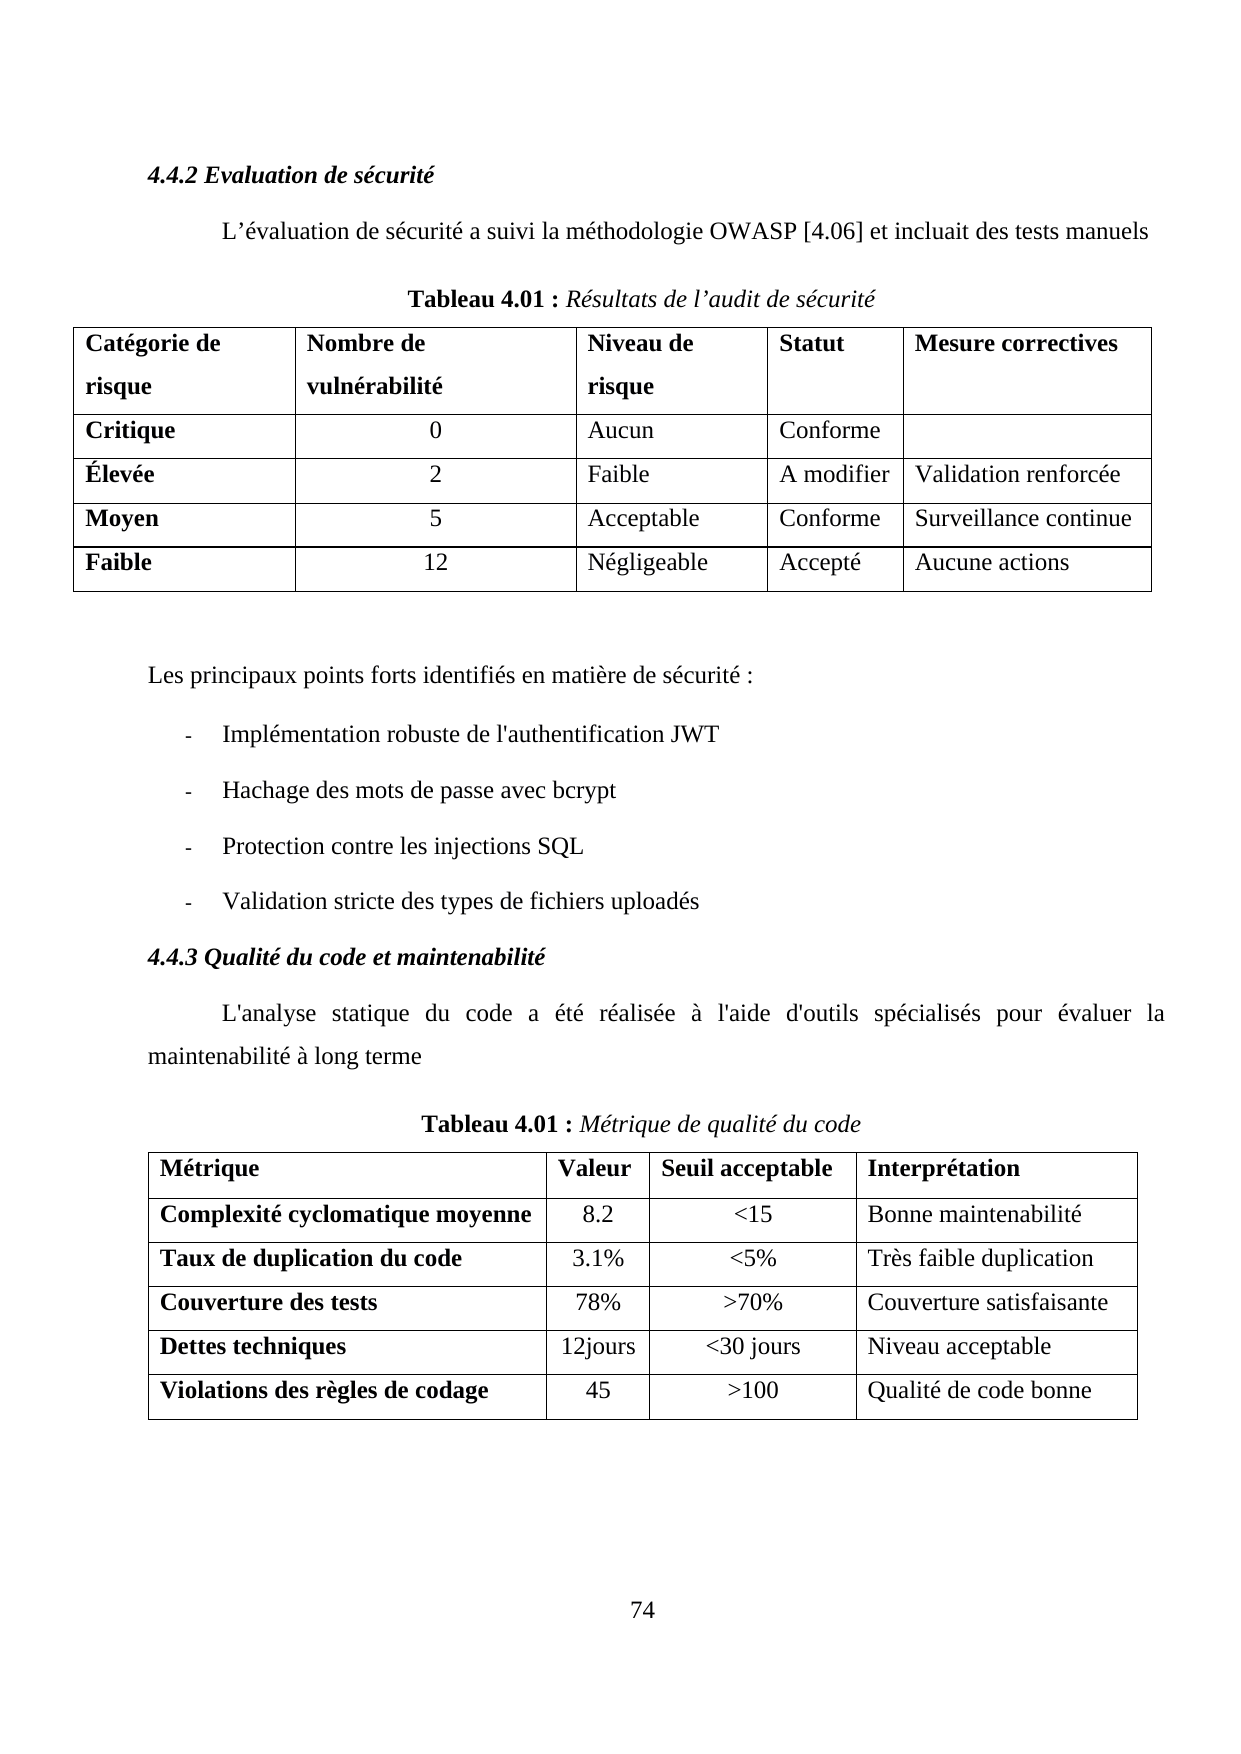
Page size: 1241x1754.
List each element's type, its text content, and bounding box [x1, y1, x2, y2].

list Protection contre les injections SQL [185, 831, 1137, 859]
table_cell 5 [296, 504, 576, 546]
list L'analyse statique du code a été réalisée à l'aide d'outils spécialisés pour évaluer la maintenabilité à long terme [148, 998, 1166, 1069]
table_cell Complexité cyclomatique moyenne [149, 1199, 546, 1242]
table_cell Faible [577, 459, 767, 502]
table_cell Qualité de code bonne [857, 1375, 1137, 1418]
table_cell Conforme [768, 415, 903, 458]
table_cell Très faible duplication [857, 1243, 1137, 1286]
table_cell [904, 415, 1151, 458]
table_cell Bonne maintenabilité [857, 1199, 1137, 1242]
table_cell 2 [296, 459, 576, 502]
table_cell >100 [650, 1375, 856, 1418]
table_cell 3.1% [547, 1243, 649, 1286]
table_cell <30 jours [650, 1331, 856, 1374]
table_cell 12jours [547, 1331, 649, 1374]
table_header Catégorie de risque [74, 328, 295, 414]
table_header Statut [768, 328, 903, 414]
table_cell Conforme [768, 504, 903, 546]
text Les principaux points forts identifiés en matière de sécurité : [148, 660, 1137, 688]
table_cell Aucune actions [904, 548, 1151, 591]
table_cell 8.2 [547, 1199, 649, 1242]
table_cell Faible [74, 548, 295, 591]
table_header Mesure correctives [904, 328, 1151, 414]
table_cell Aucun [577, 415, 767, 458]
table_cell Violations des règles de codage [149, 1375, 546, 1418]
table_header Interprétation [857, 1153, 1137, 1198]
list Hachage des mots de passe avec bcrypt [185, 775, 1137, 804]
table_header Métrique [149, 1153, 546, 1198]
table_cell <5% [650, 1243, 856, 1286]
table_cell Couverture des tests [149, 1287, 546, 1330]
table_cell Acceptable [577, 504, 767, 546]
table_cell Niveau acceptable [857, 1331, 1137, 1374]
table_cell 0 [296, 415, 576, 458]
table_cell 45 [547, 1375, 649, 1418]
table_cell 12 [296, 548, 576, 591]
table_cell Taux de duplication du code [149, 1243, 546, 1286]
table_header Niveau de risque [577, 328, 767, 414]
table_cell Surveillance continue [904, 504, 1151, 546]
table_header Valeur [547, 1153, 649, 1198]
table_cell Moyen [74, 504, 295, 546]
text Qualité du code et maintenabilité [148, 942, 1167, 971]
table_cell Élevée [74, 459, 295, 502]
list L’évaluation de sécurité a suivi la méthodologie OWASP [4.06] et incluait des tests manuels [148, 216, 1166, 244]
table_cell 78% [547, 1287, 649, 1330]
table_cell Validation renforcée [904, 459, 1151, 502]
table_cell Dettes techniques [149, 1331, 546, 1374]
list Implémentation robuste de l'authentification JWT [185, 719, 1137, 748]
text Evaluation de sécurité [148, 160, 1167, 189]
table_header Nombre de vulnérabilité [296, 328, 576, 414]
table_cell Couverture satisfaisante [857, 1287, 1137, 1330]
table_cell >70% [650, 1287, 856, 1330]
text Résultats de l’audit de sécurité [148, 284, 1137, 313]
table_cell <15 [650, 1199, 856, 1242]
table_cell Accepté [768, 548, 903, 591]
text Métrique de qualité du code [148, 1109, 1137, 1138]
table_cell Négligeable [577, 548, 767, 591]
table_cell Critique [74, 415, 295, 458]
table_cell A modifier [768, 459, 903, 502]
list Validation stricte des types de fichiers uploadés [185, 886, 1137, 915]
table_header Seuil acceptable [650, 1153, 856, 1198]
